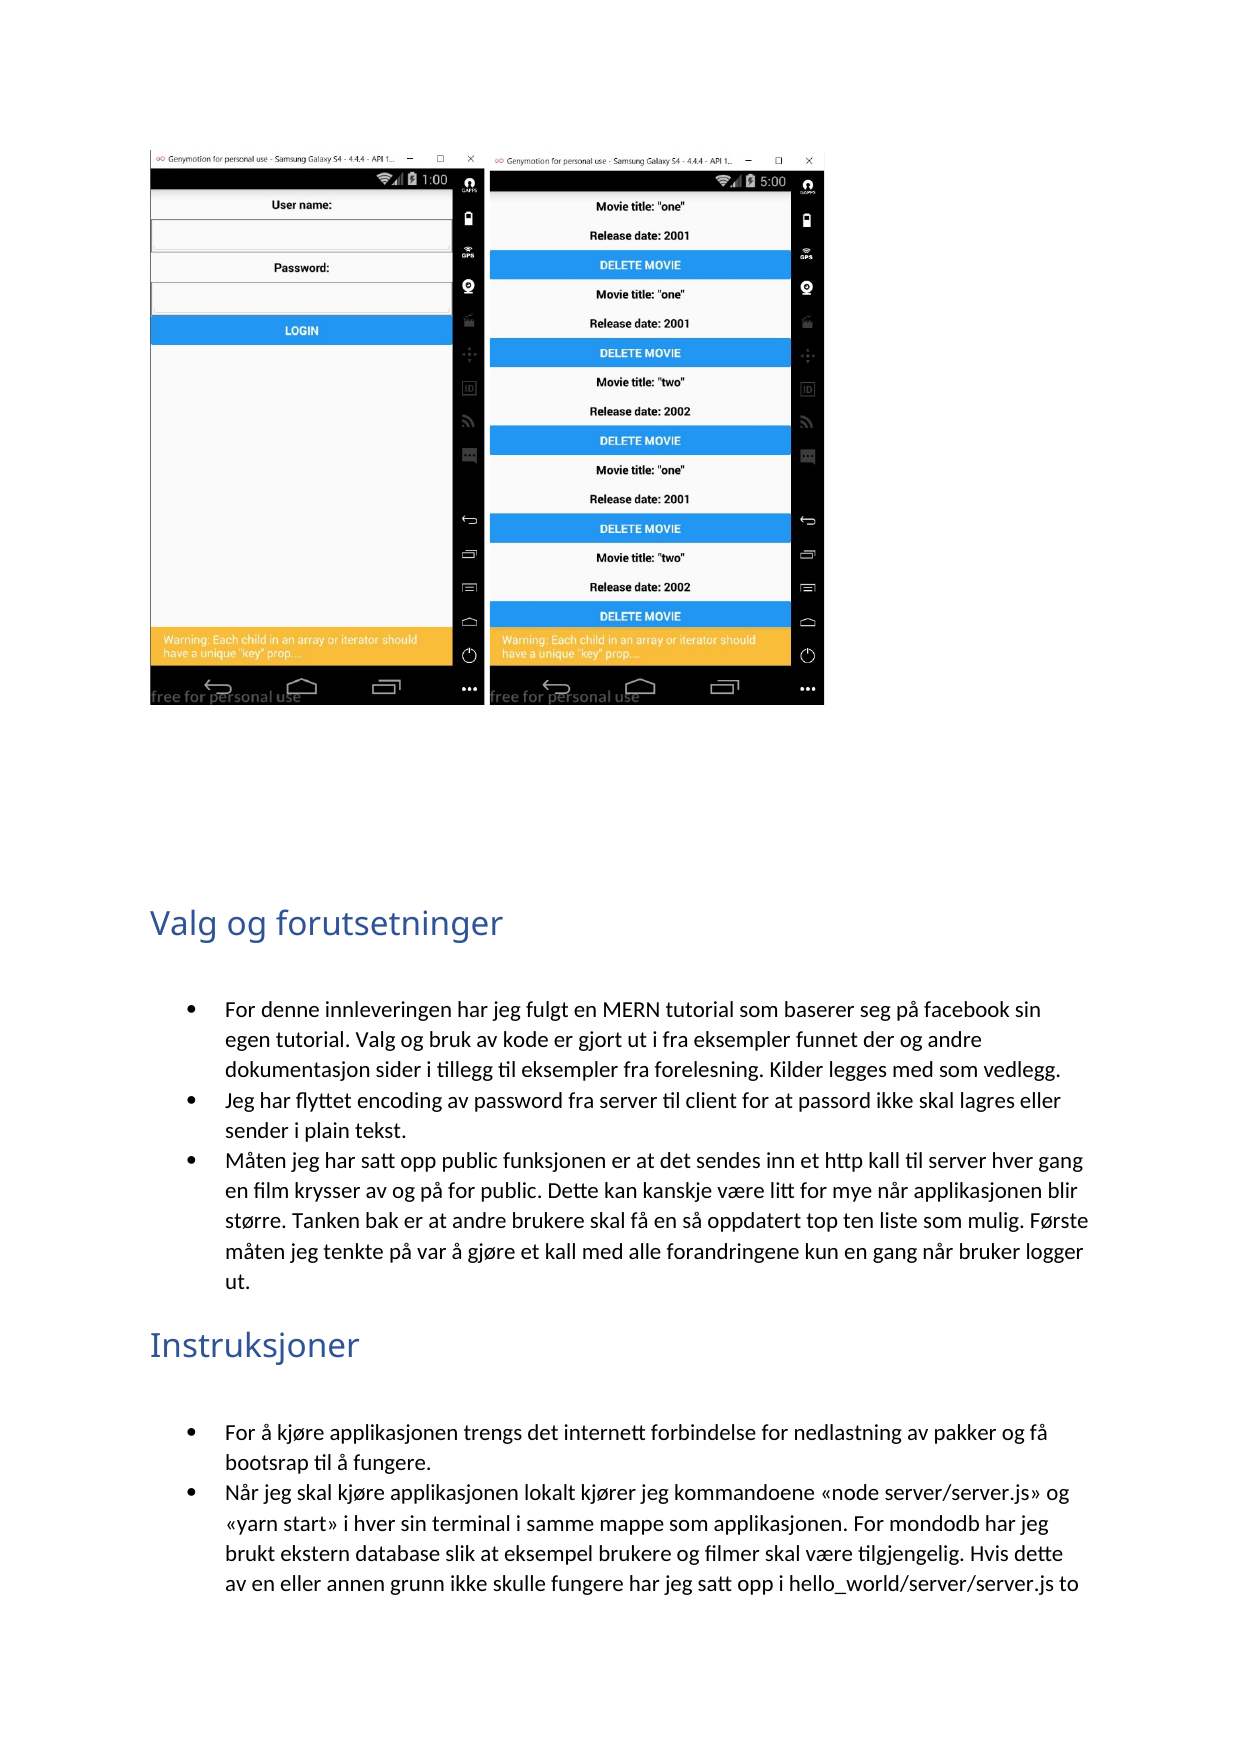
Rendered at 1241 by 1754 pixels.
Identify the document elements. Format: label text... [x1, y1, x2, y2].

list Jeg har flyttet encoding av password fra server til client for at passord ikke skal lagres eller sender i plain tekst. [187, 1086, 1090, 1144]
list For å kjøre applikasjonen trengs det internett forbindelse for nedlastning av pakker og få bootsrap til å fungere. [187, 1418, 1090, 1476]
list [187, 1478, 1090, 1597]
list Måten jeg har satt opp public funksjonen er at det sendes inn et http kall til server hver gang en film krysser av og på for public. Dette kan kanskje være litt for mye når applikasjonen blir større. Tanken bak er at andre brukere skal få en så oppdatert top ten liste som mulig. Første måten jeg tenkte på var å gjøre et kall med alle forandringene kun en gang når bruker logger ut. [187, 1146, 1090, 1295]
picture [150, 150, 485, 705]
subtitle Valg og forutsetninger [150, 899, 1090, 945]
picture [489, 151, 825, 705]
list For denne innleveringen har jeg fulgt en MERN tutorial som baserer seg på facebook sin egen tutorial. Valg og bruk av kode er gjort ut i fra eksempler funnet der og andre dokumentasjon sider i tillegg til eksempler fra forelesning. Kilder legges med som vedlegg. [187, 995, 1090, 1084]
subtitle Instruksjoner [150, 1322, 1090, 1368]
